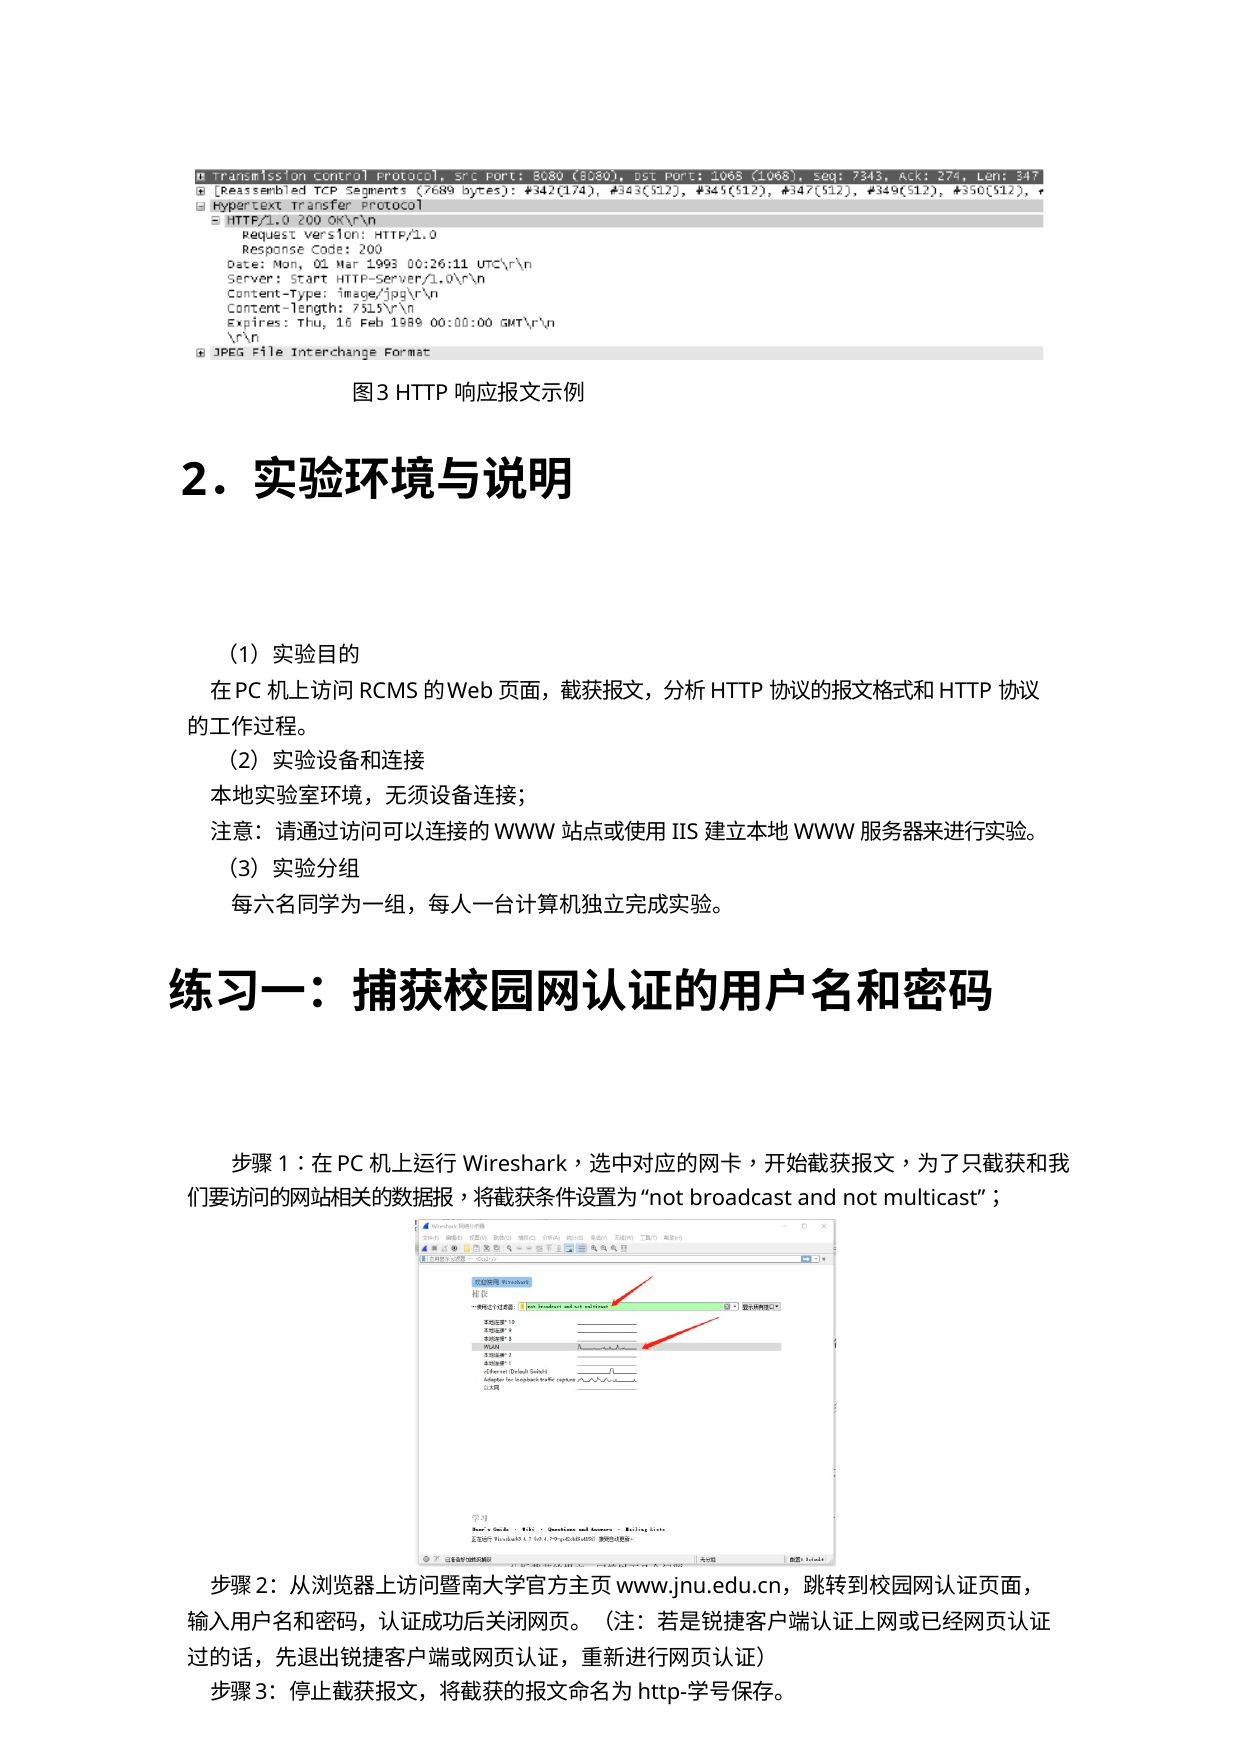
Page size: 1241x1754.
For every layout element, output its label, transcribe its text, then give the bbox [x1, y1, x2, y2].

subtitle 练习一：捕获校园网认证的用户名和密码 [169, 954, 1111, 1020]
picture [195, 169, 1044, 360]
text 每六名同学为一组，每人一台计算机独立完成实验。 [187, 887, 1111, 918]
subtitle 2．实验环境与说明 [169, 442, 1111, 508]
text （1）实验目的 [187, 637, 1111, 668]
picture [415, 1219, 837, 1567]
text （3）实验分组 [187, 851, 1111, 882]
text 步骤 2：从浏览器上访问暨南大学官方主页 www.jnu.edu.cn，跳转到校园网认证页面， 输入用户名和密码，认证成功后关闭网页。（注：若是锐捷客户端认证上网或已经网页认证过的话，先退出锐捷客户端或网页认证，重新进行网页认证） [187, 1568, 1065, 1672]
text （2）实验设备和连接 [187, 746, 1111, 774]
text 在 PC 机上访问 RCMS 的 Web 页面，截获报文，分析 HTTP 协议的报文格式和 HTTP 协议的工作过程。 [187, 673, 1053, 741]
text 步骤 1：在 PC 机上运行 Wireshark，选中对应的网卡，开始截获报文，为了只截获和我们要访问的网站相关的数据报，将截获条件设置为 “not broadcast and not multicast”； [187, 1148, 1075, 1212]
text 本地实验室环境，无须设备连接； [187, 778, 1111, 810]
text 注意：请通过访问可以连接的 WWW 站点或使用 IIS 建立本地 WWW 服务器来进行实验。 [187, 814, 1111, 846]
text 步骤 3：停止截获报文，将截获的报文命名为 http-学号保存。 [187, 1677, 1111, 1705]
